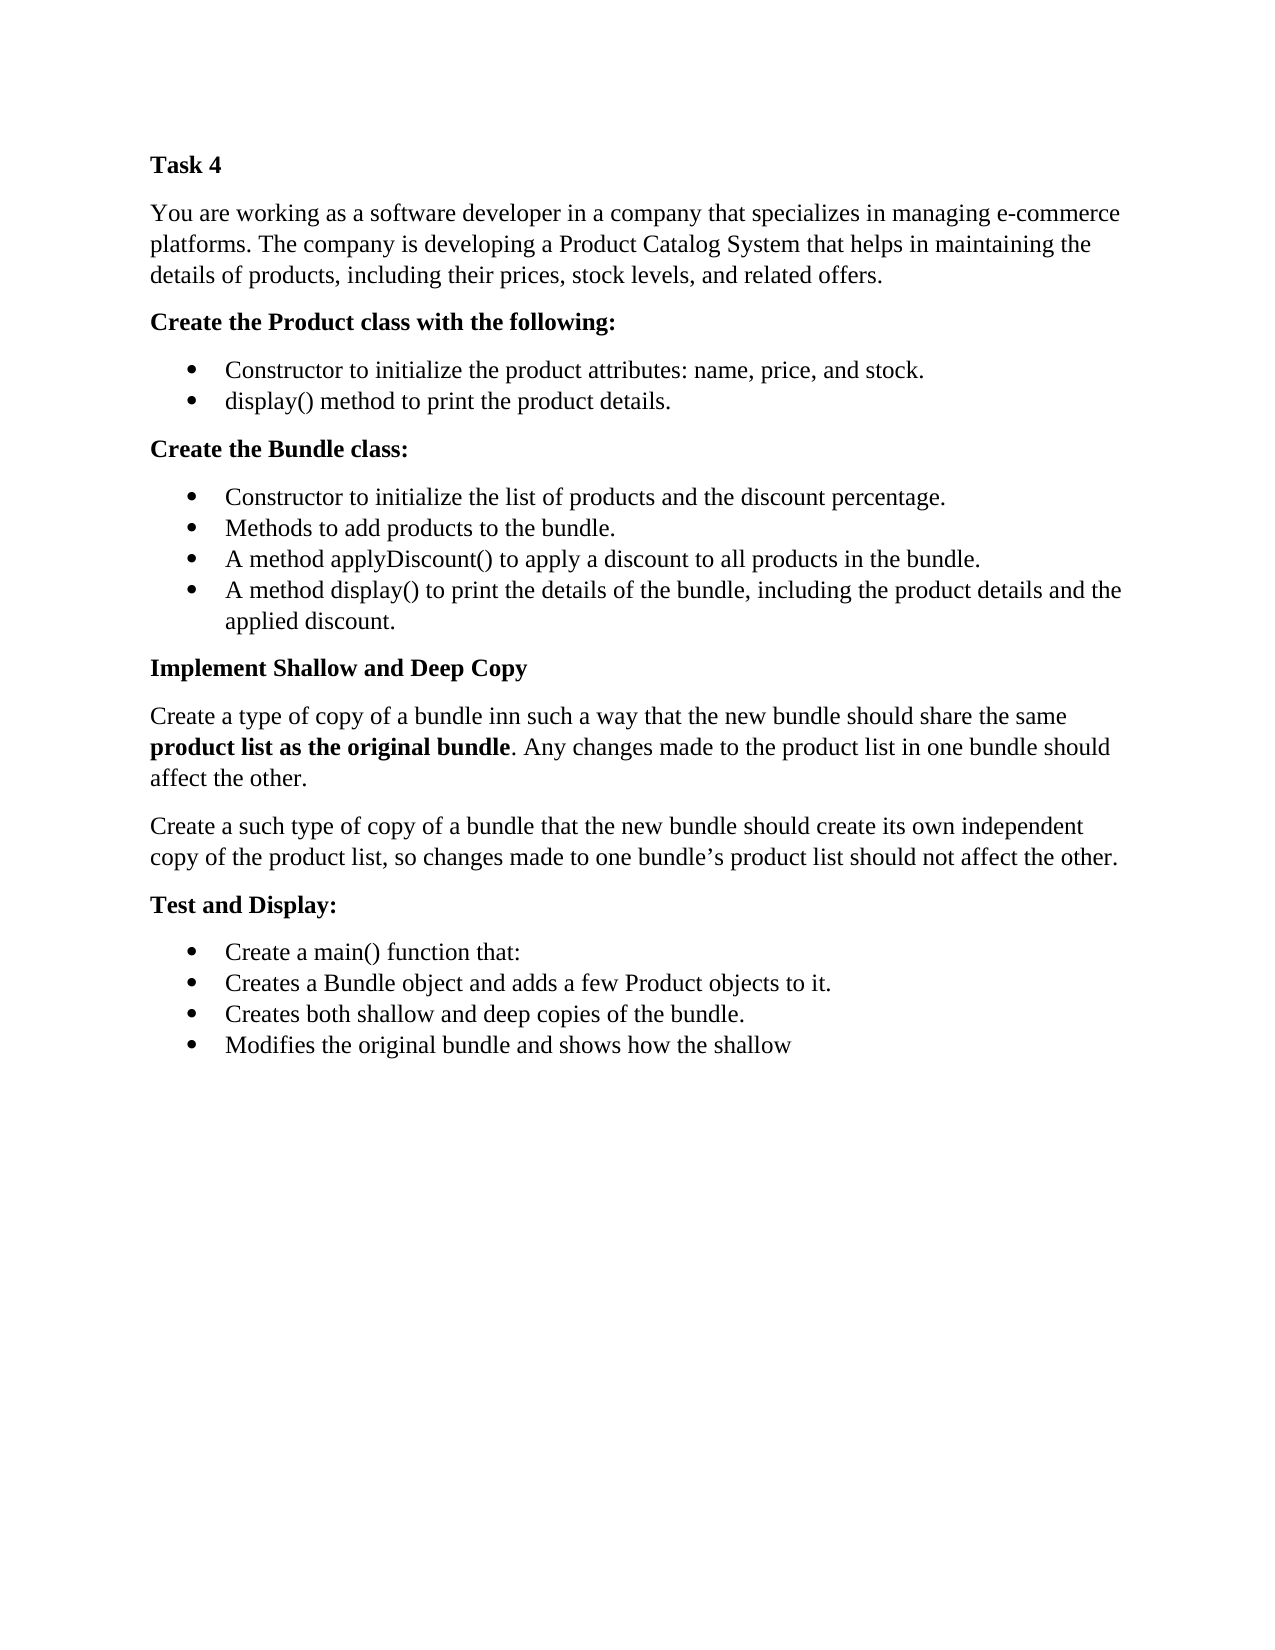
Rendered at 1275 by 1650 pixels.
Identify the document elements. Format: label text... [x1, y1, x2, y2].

list Modifies the original bundle and shows how the shallow [187, 1031, 1125, 1059]
list Create a main() function that: [187, 937, 1125, 966]
list Creates a Bundle object and adds a few Product objects to it. [187, 968, 1125, 997]
text Create a such type of copy of a bundle that the new bundle should create its own independent copy of the product list, so changes made to one bundle’s product list should not affect the other. [150, 811, 1125, 871]
list display() method to print the product details. [187, 386, 1125, 415]
list A method display() to print the details of the bundle, including the product details and the applied discount. [187, 575, 1125, 634]
text Create the Bundle class: [150, 434, 1125, 463]
text Create a type of copy of a bundle inn such a way that the new bundle should share the same product list as the original bundle. Any changes made to the product list in one bundle should affect the other. [150, 701, 1125, 792]
text Create the Product class with the following: [150, 307, 1125, 336]
list Creates both shallow and deep copies of the bundle. [187, 999, 1125, 1028]
list A method applyDiscount() to apply a discount to all products in the bundle. [187, 544, 1125, 572]
list Constructor to initialize the list of products and the discount percentage. [187, 482, 1125, 510]
text You are working as a software developer in a company that specializes in managing e-commerce platforms. The company is developing a Product Catalog System that helps in maintaining the details of products, including their prices, stock levels, and related offers. [150, 198, 1125, 288]
list Constructor to initialize the product attributes: name, price, and stock. [187, 355, 1125, 384]
text Test and Display: [150, 890, 1125, 918]
text Implement Shallow and Deep Copy [150, 653, 1125, 682]
text Task 4 [150, 150, 1125, 179]
list Methods to add products to the bundle. [187, 513, 1125, 541]
